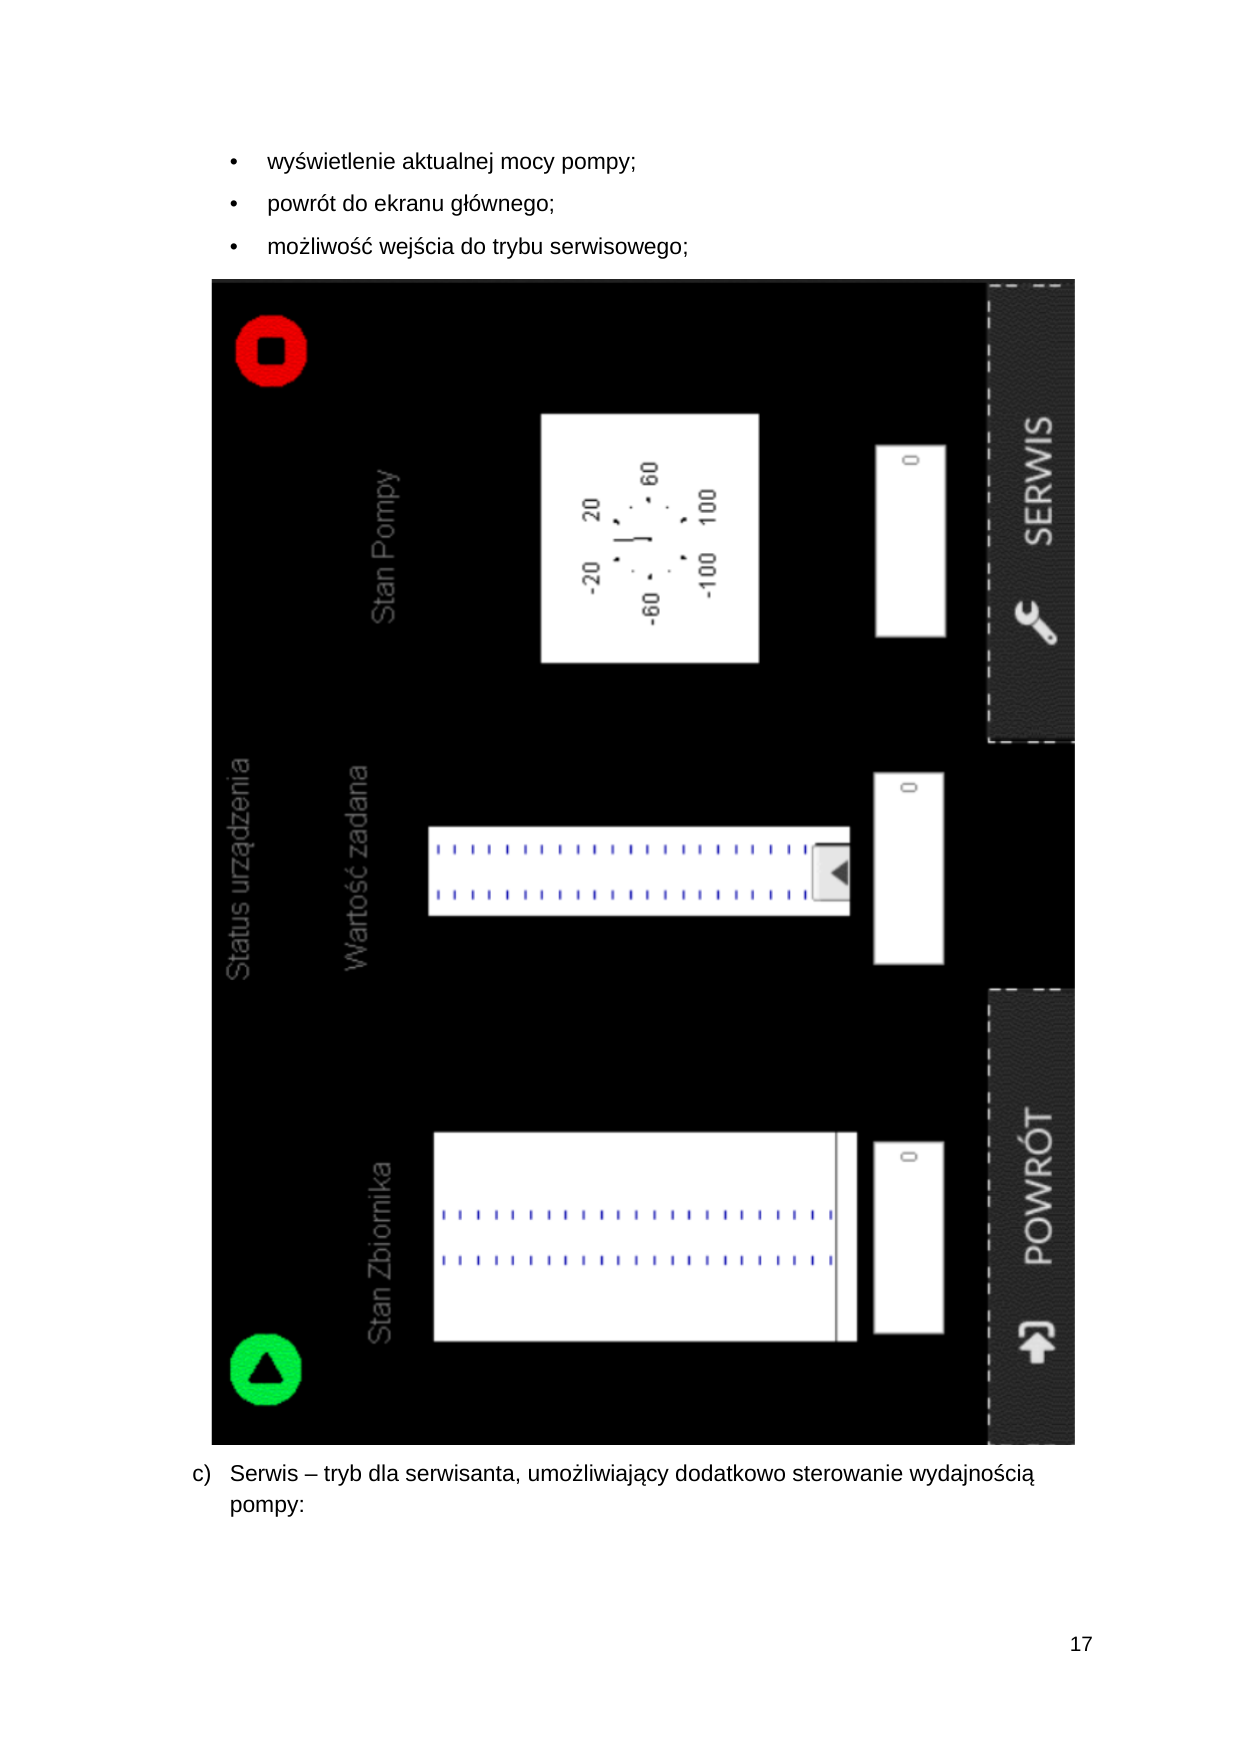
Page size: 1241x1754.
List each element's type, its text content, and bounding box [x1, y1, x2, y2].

list Serwis – tryb dla serwisanta, umożliwiający dodatkowo sterowanie wydajnością pompy: [192, 1460, 1093, 1517]
picture [212, 280, 1074, 1444]
list możliwość wejścia do trybu serwisowego; [229, 233, 1093, 259]
list powrót do ekranu głównego; [229, 190, 1093, 217]
list wyświetlenie aktualnej mocy pompy; [229, 148, 1093, 174]
